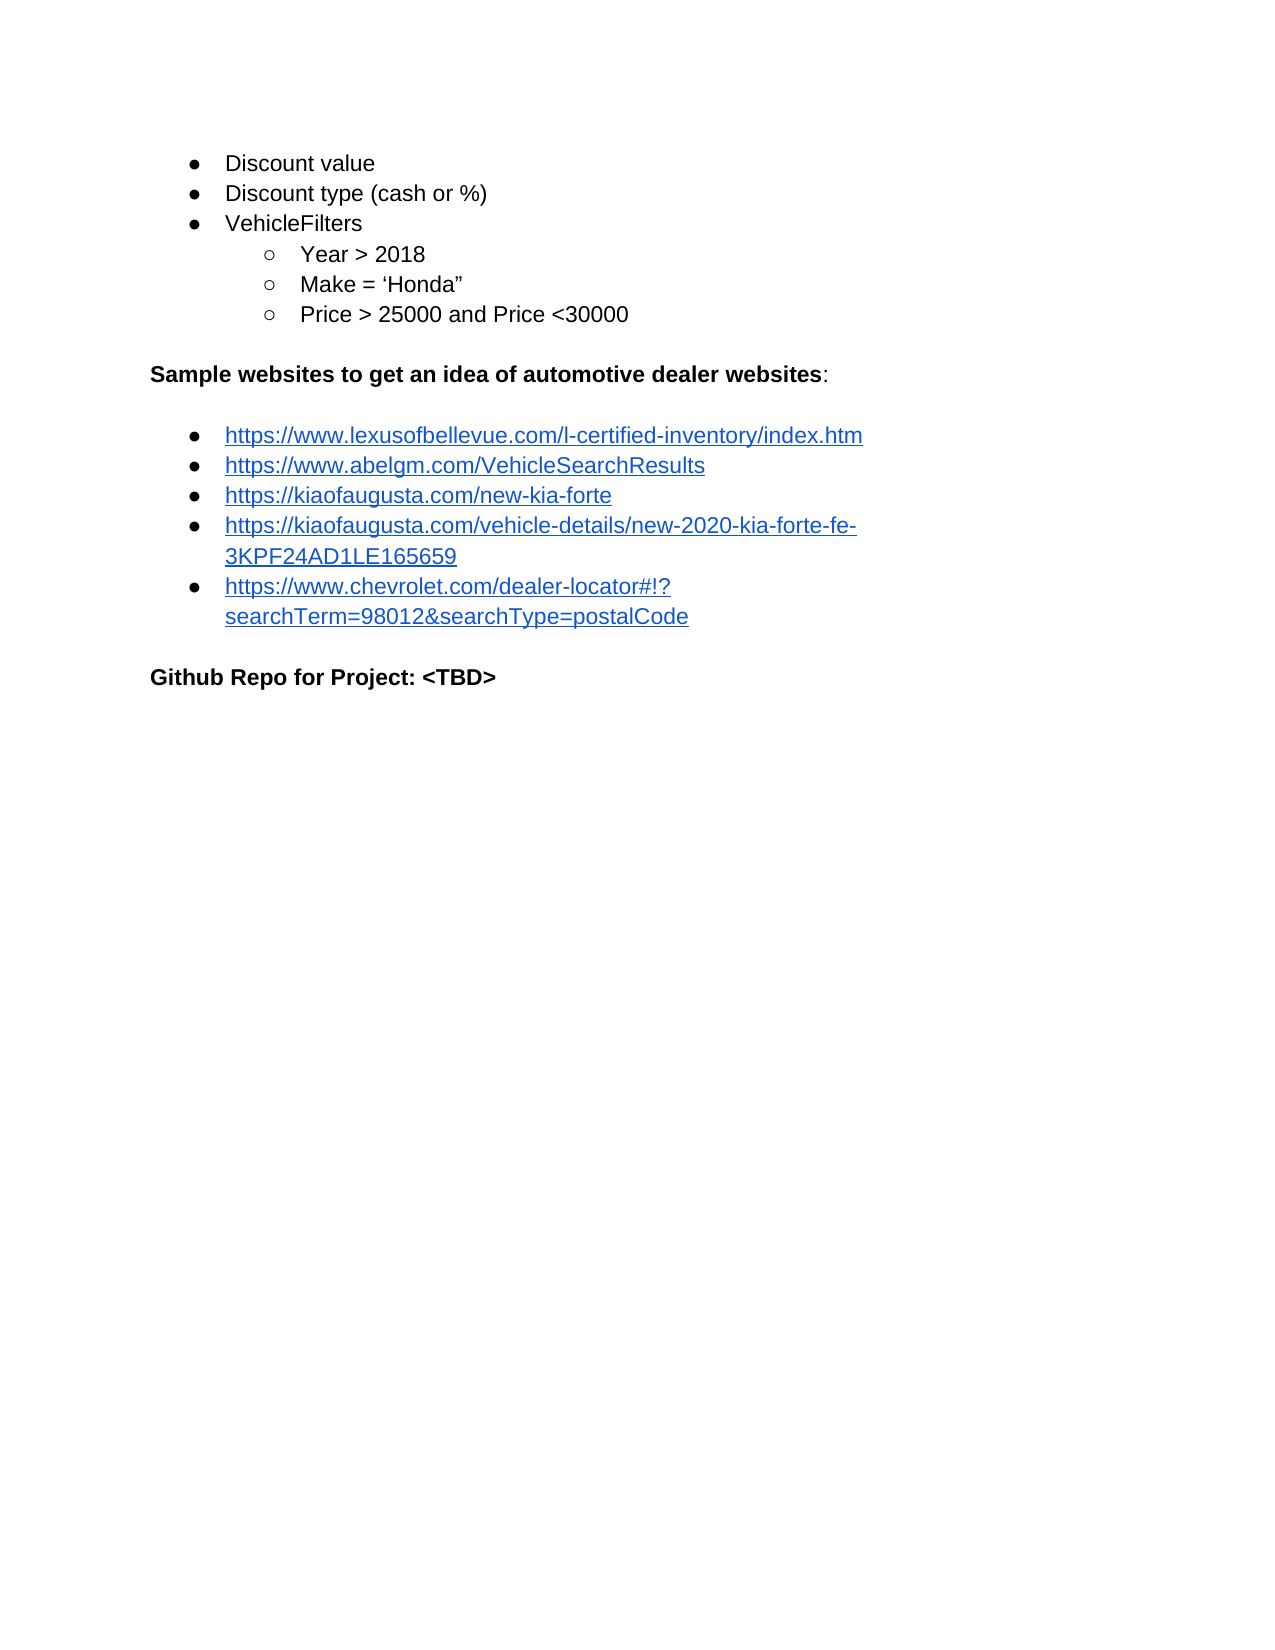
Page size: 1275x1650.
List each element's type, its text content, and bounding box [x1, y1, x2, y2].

list https://www.chevrolet.com/dealer-locator#!?searchTerm=98012&searchType=postalCode [187, 573, 1078, 629]
list Price > 25000 and Price <30000 [262, 301, 1078, 327]
text Sample websites to get an idea of automotive dealer websites: [150, 361, 1078, 388]
list https://kiaofaugusta.com/new-kia-forte [187, 482, 1078, 509]
list VehicleFilters [187, 210, 1078, 237]
list https://www.lexusofbellevue.com/l-certified-inventory/index.htm [187, 422, 1078, 448]
text Github Repo for Project: <TBD> [150, 663, 1078, 690]
list https://kiaofaugusta.com/vehicle-details/new-2020-kia-forte-fe-3KPF24AD1LE165659 [187, 512, 1078, 569]
list Discount value [187, 150, 1078, 176]
list https://www.abelgm.com/VehicleSearchResults [187, 452, 1078, 478]
list Discount type (cash or %) [187, 180, 1078, 207]
list Make = ‘Honda” [262, 271, 1078, 297]
list Year > 2018 [262, 241, 1078, 267]
